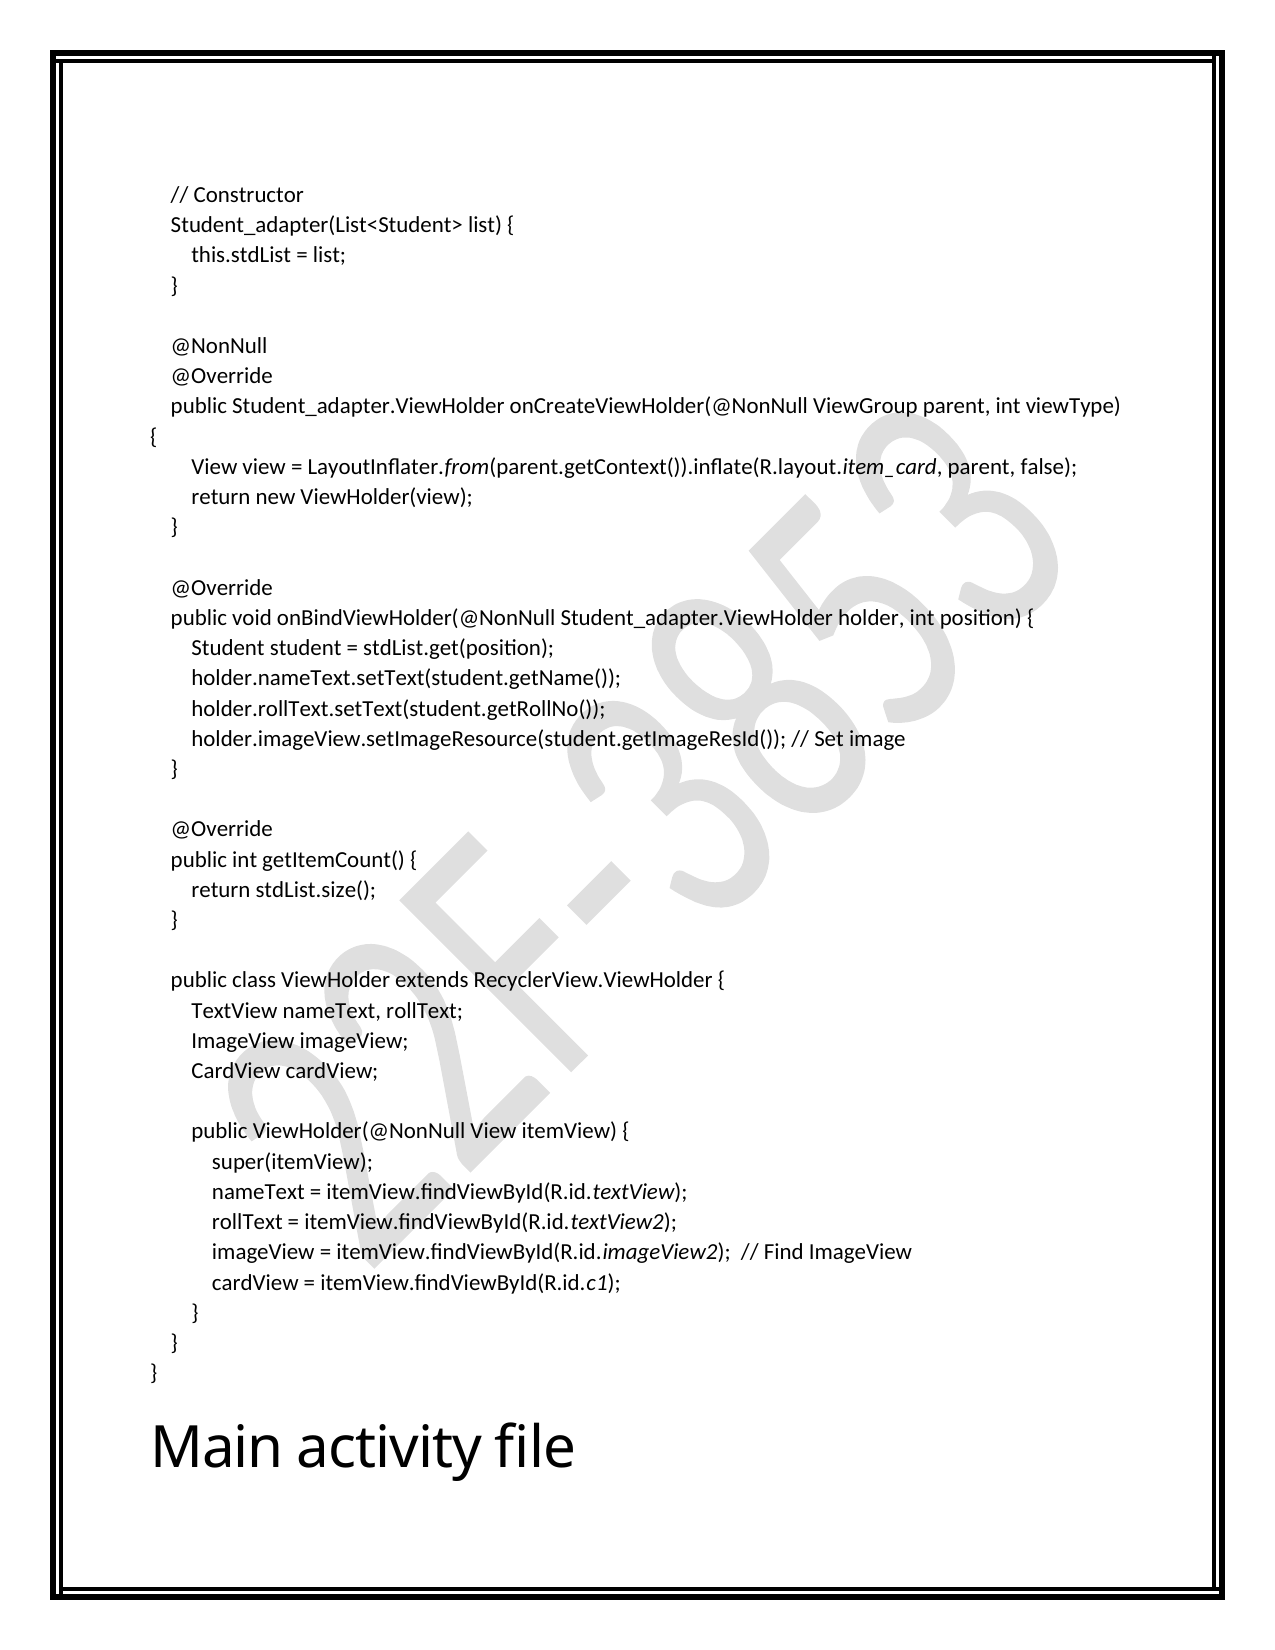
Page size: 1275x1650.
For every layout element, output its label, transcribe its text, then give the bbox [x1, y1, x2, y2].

title Main activity file [150, 1405, 1125, 1485]
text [150, 150, 1125, 1386]
